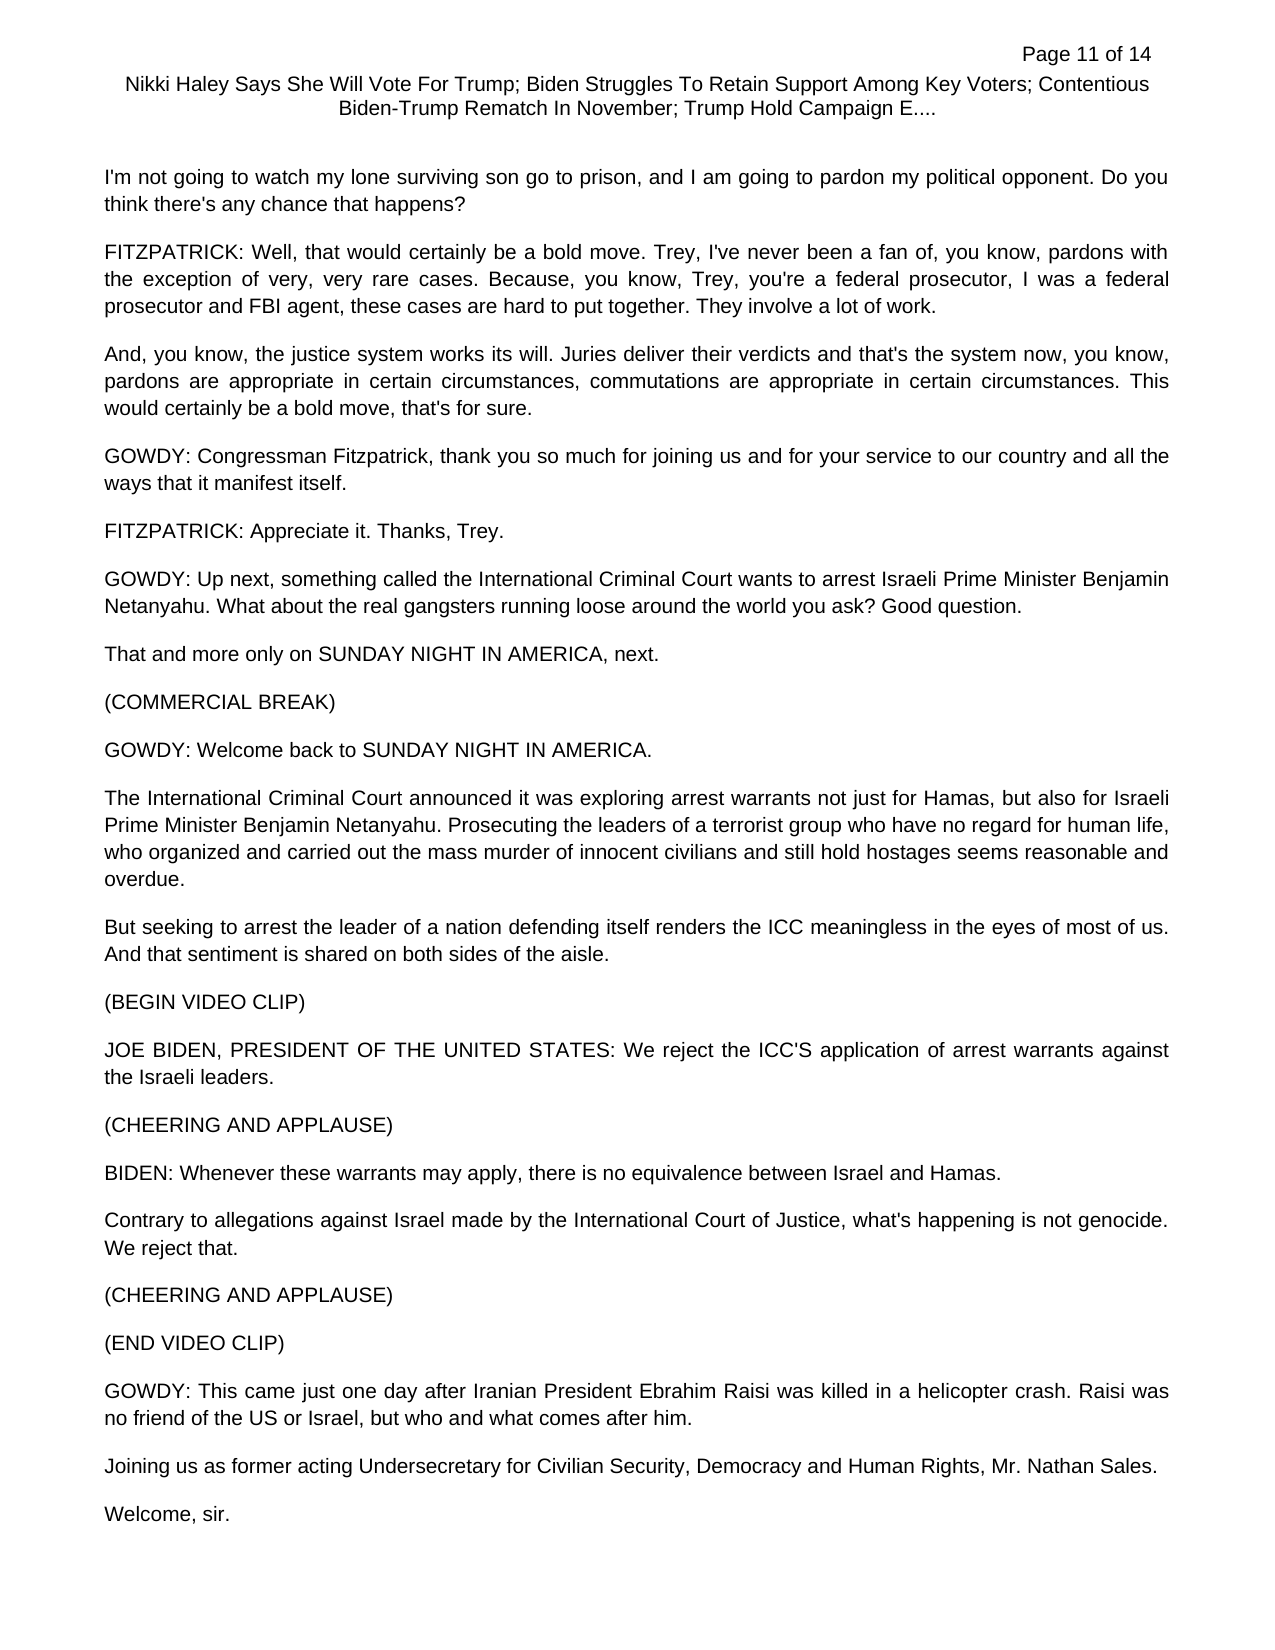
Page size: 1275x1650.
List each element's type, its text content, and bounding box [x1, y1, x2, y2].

text (CHEERING AND APPLAUSE) [104, 1109, 1171, 1136]
text FITZPATRICK: Appreciate it. Thanks, Trey. [104, 516, 1171, 543]
text Welcome, sir. [104, 1499, 1171, 1526]
text GOWDY: This came just one day after Iranian President Ebrahim Raisi was killed in a helicopter crash. Raisi was no friend of the US or Israel, but who and what comes after him. [104, 1376, 1171, 1430]
text And, you know, the justice system works its will. Juries deliver their verdicts and that's the system now, you know, pardons are appropriate in certain circumstances, commutations are appropriate in certain circumstances. This would certainly be a bold move, that's for sure. [104, 338, 1171, 420]
text (COMMERCIAL BREAK) [104, 686, 1171, 713]
text But seeking to arrest the leader of a nation defending itself renders the ICC meaningless in the eyes of most of us. And that sentiment is shared on both sides of the aisle. [104, 911, 1171, 966]
text That and more only on SUNDAY NIGHT IN AMERICA, next. [104, 638, 1171, 666]
text Contrary to allegations against Israel made by the International Court of Justice, what's happening is not genocide. We reject that. [104, 1205, 1171, 1259]
text (CHEERING AND APPLAUSE) [104, 1280, 1171, 1307]
text BIDEN: Whenever these warrants may apply, there is no equivalence between Israel and Hamas. [104, 1157, 1171, 1184]
text GOWDY: Congressman Fitzpatrick, thank you so much for joining us and for your service to our country and all the ways that it manifest itself. [104, 441, 1171, 495]
text FITZPATRICK: Well, that would certainly be a bold move. Trey, I've never been a fan of, you know, pardons with the exception of very, very rare cases. Because, you know, Trey, you're a federal prosecutor, I was a federal prosecutor and FBI agent, these cases are hard to put together. They involve a lot of work. [104, 236, 1171, 318]
text Joining us as former acting Undersecretary for Civilian Security, Democracy and Human Rights, Mr. Nathan Sales. [104, 1451, 1171, 1478]
text GOWDY: Welcome back to SUNDAY NIGHT IN AMERICA. [104, 734, 1171, 761]
text The International Criminal Court announced it was exploring arrest warrants not just for Hamas, but also for Israeli Prime Minister Benjamin Netanyahu. Prosecuting the leaders of a terrorist group who have no regard for human life, who organized and carried out the mass murder of innocent civilians and still hold hostages seems reasonable and overdue. [104, 782, 1171, 891]
text GOWDY: Up next, something called the International Criminal Court wants to arrest Israeli Prime Minister Benjamin Netanyahu. What about the real gangsters running loose around the world you ask? Good question. [104, 563, 1171, 618]
text (BEGIN VIDEO CLIP) [104, 986, 1171, 1013]
text I'm not going to watch my lone surviving son go to prison, and I am going to pardon my political opponent. Do you think there's any chance that happens? [104, 161, 1171, 216]
text (END VIDEO CLIP) [104, 1328, 1171, 1355]
text JOE BIDEN, PRESIDENT OF THE UNITED STATES: We reject the ICC'S application of arrest warrants against the Israeli leaders. [104, 1034, 1171, 1088]
